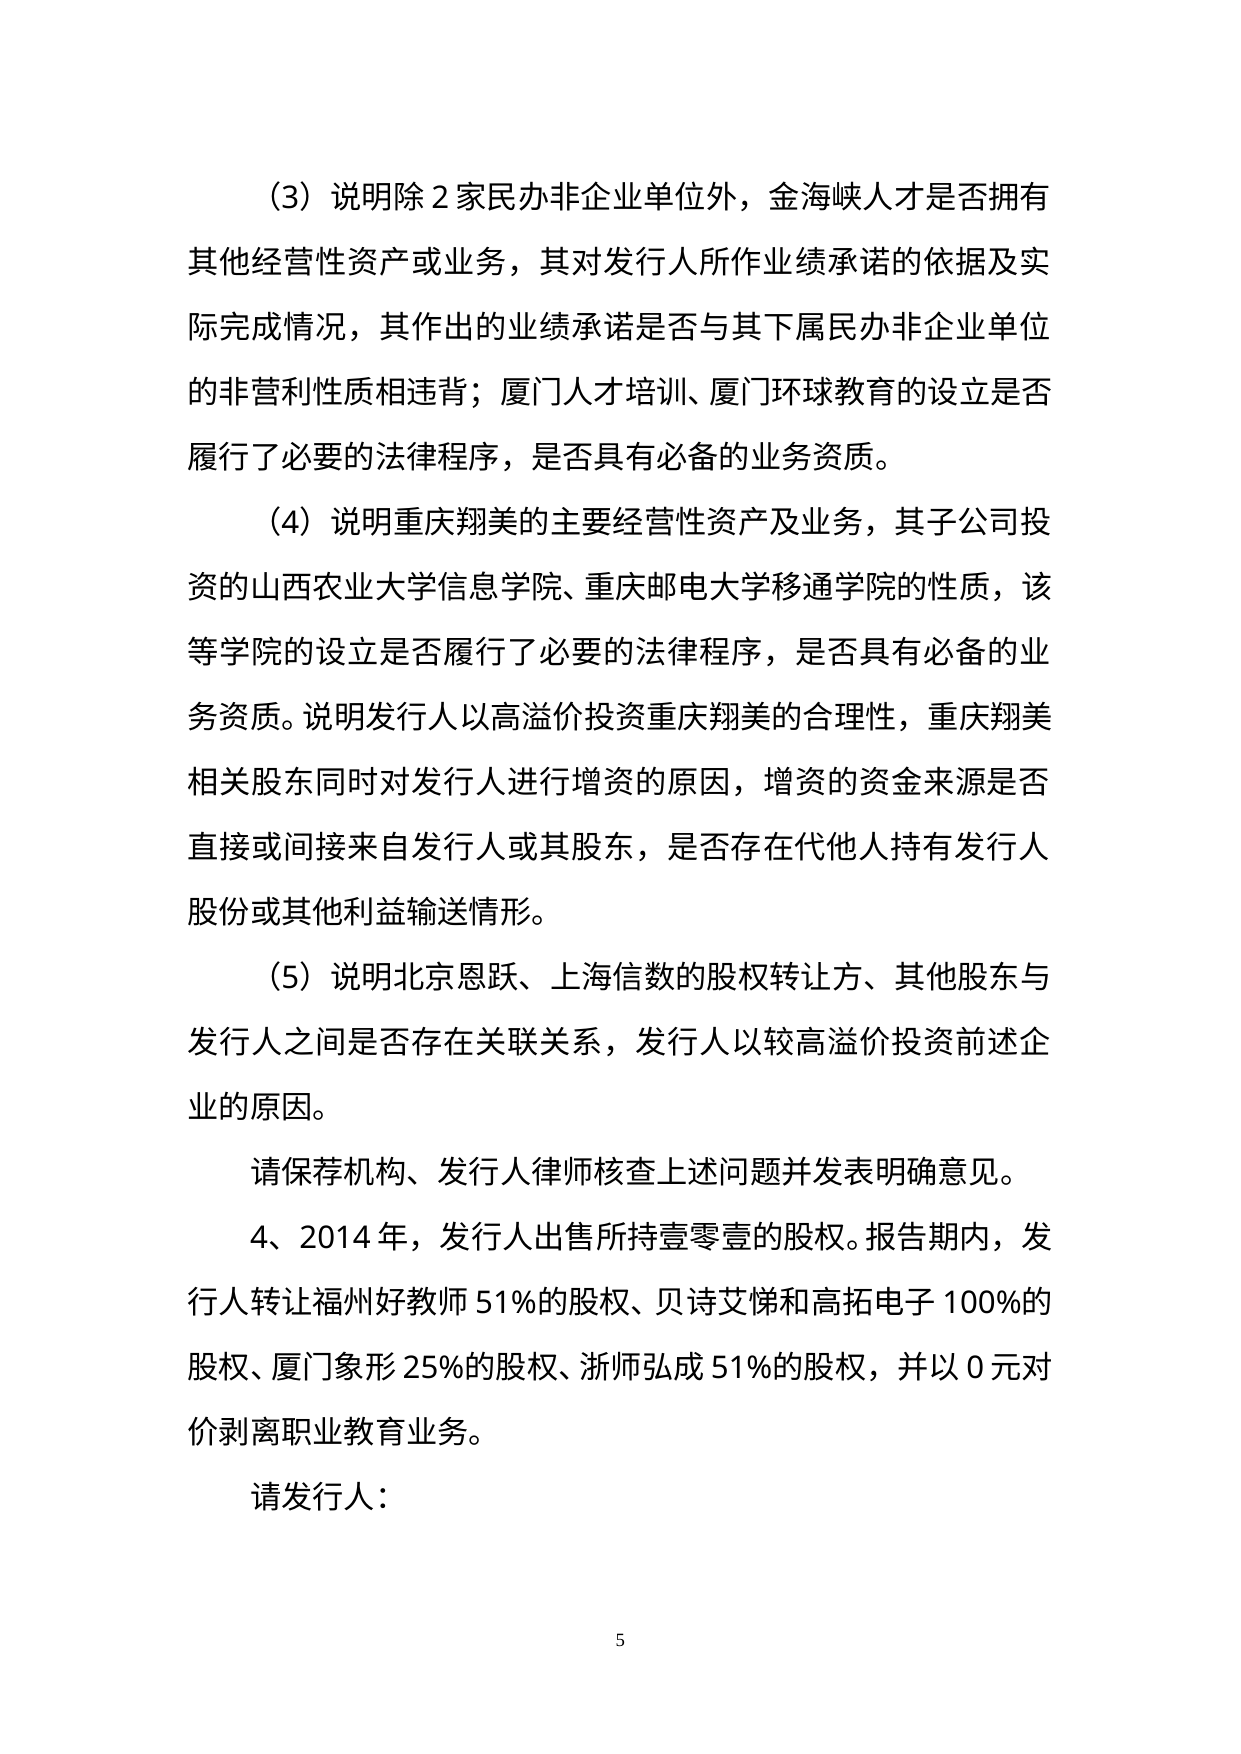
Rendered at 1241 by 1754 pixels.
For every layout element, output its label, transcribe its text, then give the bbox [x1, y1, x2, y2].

list 说明重庆翔美的主要经营性资产及业务，其子公司投资的山西农业大学信息学院、重庆邮电大学移通学院的性质，该等学院的设立是否履行了必要的法律程序，是否具有必备的业务资质。说明发行人以高溢价投资重庆翔美的合理性，重庆翔美相关股东同时对发行人进行增资的原因，增资的资金来源是否直接或间接来自发行人或其股东，是否存在代他人持有发行人股份或其他利益输送情形。 [187, 487, 1053, 942]
text 请保荐机构、发行人律师核查上述问题并发表明确意见。 [187, 1137, 1053, 1202]
list 说明除2家民办非企业单位外，金海峡人才是否拥有其他经营性资产或业务，其对发行人所作业绩承诺的依据及实际完成情况，其作出的业绩承诺是否与其下属民办非企业单位的非营利性质相违背；厦门人才培训、厦门环球教育的设立是否履行了必要的法律程序，是否具有必备的业务资质。 [187, 162, 1053, 487]
text 请发行人： [187, 1462, 1053, 1527]
list 说明北京恩跃、上海信数的股权转让方、其他股东与发行人之间是否存在关联关系，发行人以较高溢价投资前述企业的原因。 [187, 942, 1053, 1137]
list 2014年，发行人出售所持壹零壹的股权。报告期内，发行人转让福州好教师51%的股权、贝诗艾悌和高拓电子100%的股权、厦门象形25%的股权、浙师弘成51%的股权，并以0元对价剥离职业教育业务。 [187, 1202, 1053, 1462]
